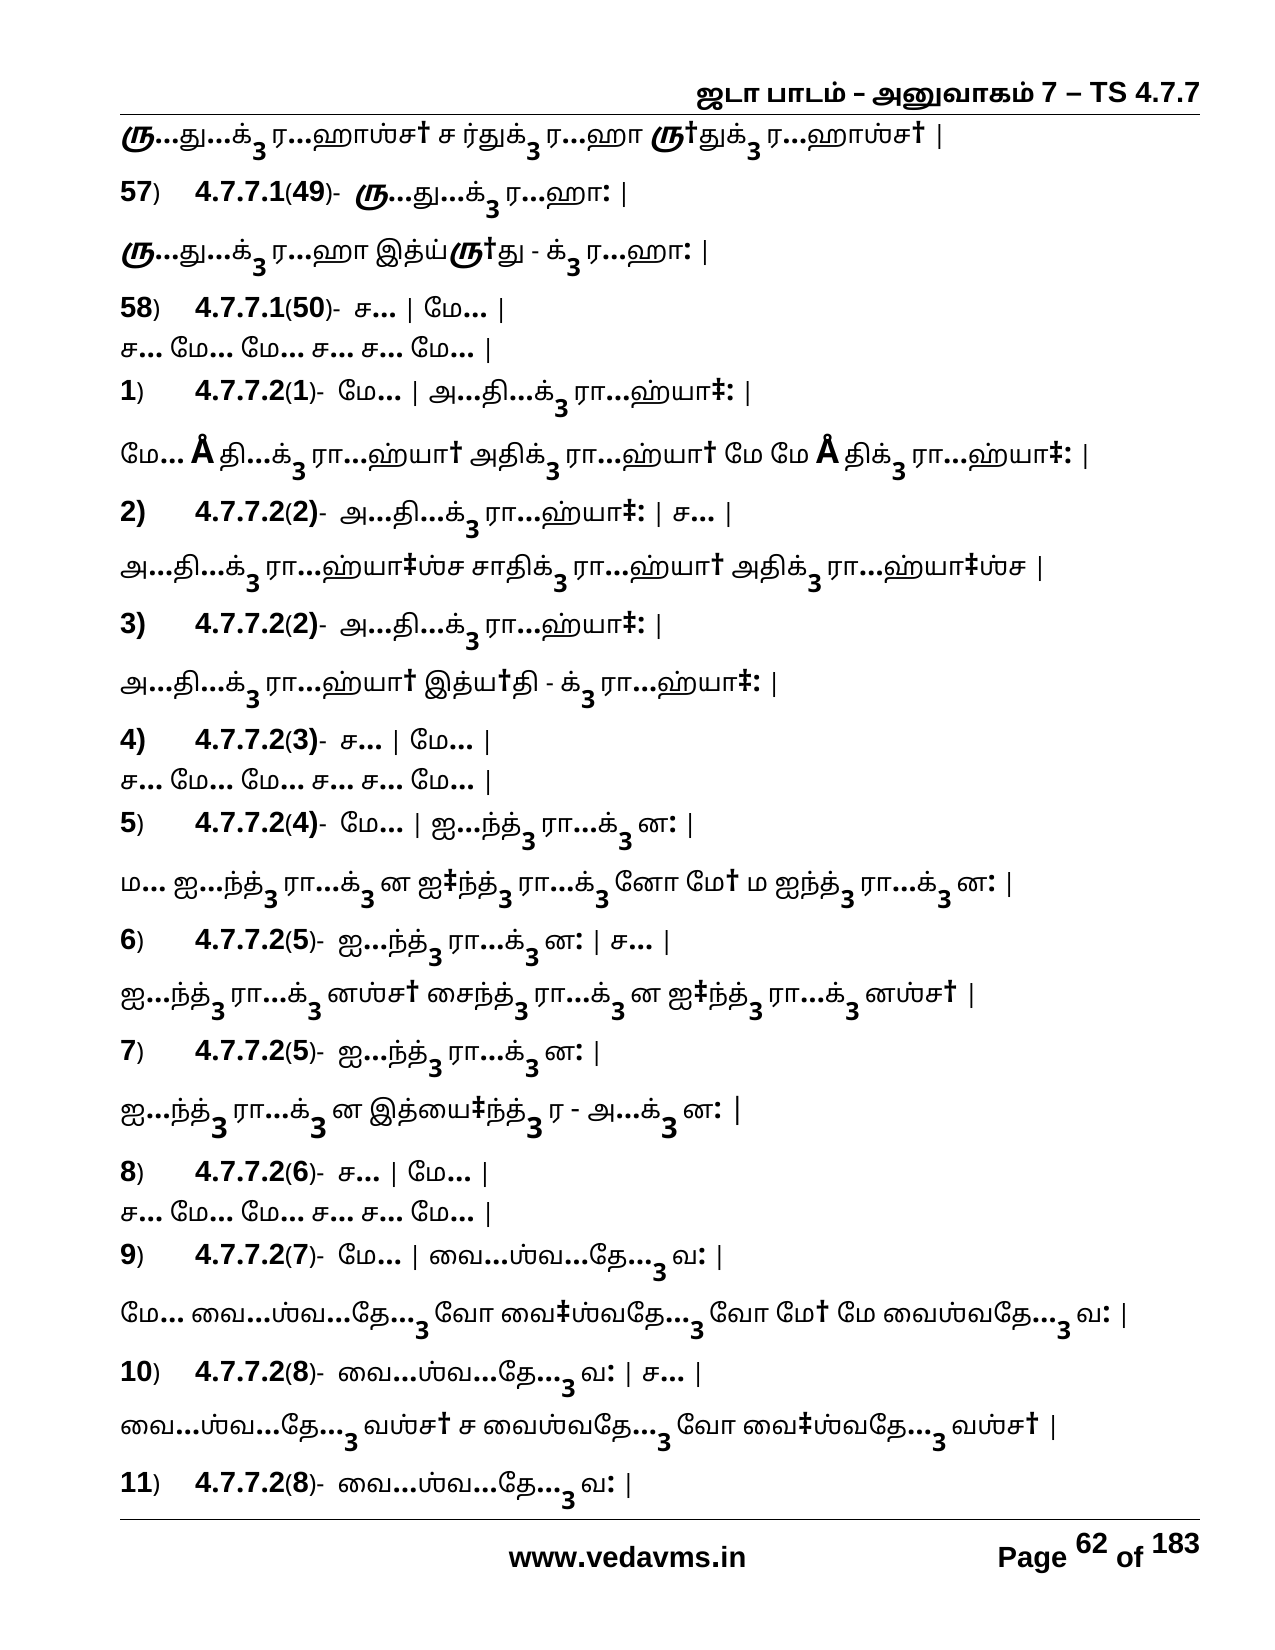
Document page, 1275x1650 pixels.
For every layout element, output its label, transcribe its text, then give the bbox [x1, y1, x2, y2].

text ச… மே… மே… ச… ச… மே… | [120, 330, 1200, 368]
text 6) 4.7.7.2(5)- ஐ…ந்த்3ரா…க்3ன: | ச… | [120, 918, 1200, 973]
text 57) 4.7.7.1(49)- ரு…து…க்3ர…ஹா: | [120, 170, 1200, 225]
text 3) 4.7.7.2(2)- அ…தி…க்3ரா…ஹ்யா‡: | [120, 602, 1200, 658]
text 7) 4.7.7.2(5)- ஐ…ந்த்3ரா…க்3ன: | [120, 1030, 1200, 1085]
text 5) 4.7.7.2(4)- மே… | ஐ…ந்த்3ரா…க்3ன: | [120, 802, 1200, 857]
text ரு…து…க்3ர…ஹா இத்ய்ரு†து - க்3ர…ஹா: | [120, 228, 1200, 283]
text அ…தி…க்3ரா…ஹ்யா† இத்ய†தி - க்3ரா…ஹ்யா‡: | [120, 660, 1200, 716]
text ச… மே… மே… ச… ச… மே… | [120, 762, 1200, 800]
text ஐ…ந்த்3ரா…க்3னஶ்ச† சைந்த்3ரா…க்3ன ஐ‡ந்த்3ரா…க்3னஶ்ச† | [120, 976, 1200, 1027]
text 9) 4.7.7.2(7)- மே… | வை…ஶ்வ…தே…3வ: | [120, 1233, 1200, 1289]
text ஐ…ந்த்3ரா…க்3ன இத்யை‡ந்த்3ர - அ…க்3ன: | [120, 1088, 1200, 1147]
text ரு…து…க்3ர…ஹாஶ்ச† ச ர்துக்3ர…ஹா ரு†துக்3ர…ஹாஶ்ச† | [120, 116, 1200, 167]
text 2) 4.7.7.2(2)- அ…தி…க்3ரா…ஹ்யா‡: | ச… | [120, 491, 1200, 546]
text 58) 4.7.7.1(50)- ச… | மே… | [120, 286, 1200, 328]
text 8) 4.7.7.2(6)- ச… | மே… | [120, 1150, 1200, 1192]
text 11) 4.7.7.2(8)- வை…ஶ்வ…தே…3வ: | [120, 1461, 1200, 1517]
text அ…தி…க்3ரா…ஹ்யா‡ஶ்ச சாதிக்3ரா…ஹ்யா† அதிக்3ரா…ஹ்யா‡ஶ்ச | [120, 549, 1200, 600]
text மே… வை…ஶ்வ…தே…3வோ வை‡ஶ்வதே…3வோ மே† மே வைஶ்வதே…3வ: | [120, 1292, 1200, 1347]
text ச… மே… மே… ச… ச… மே… | [120, 1194, 1200, 1232]
text 1) 4.7.7.2(1)- மே… | அ…தி…க்3ரா…ஹ்யா‡: | [120, 369, 1200, 425]
text 10) 4.7.7.2(8)- வை…ஶ்வ…தே…3வ: | ச… | [120, 1350, 1200, 1405]
text மே… Åதி…க்3ரா…ஹ்யா† அதிக்3ரா…ஹ்யா† மே மே Åதிக்3ரா…ஹ்யா‡: | [120, 428, 1200, 488]
text ம… ஐ…ந்த்3ரா…க்3ன ஐ‡ந்த்3ரா…க்3னோ மே† ம ஐந்த்3ரா…க்3ன: | [120, 860, 1200, 915]
text 4) 4.7.7.2(3)- ச… | மே… | [120, 718, 1200, 760]
text வை…ஶ்வ…தே…3வஶ்ச† ச வைஶ்வதே…3வோ வை‡ஶ்வதே…3வஶ்ச† | [120, 1408, 1200, 1459]
